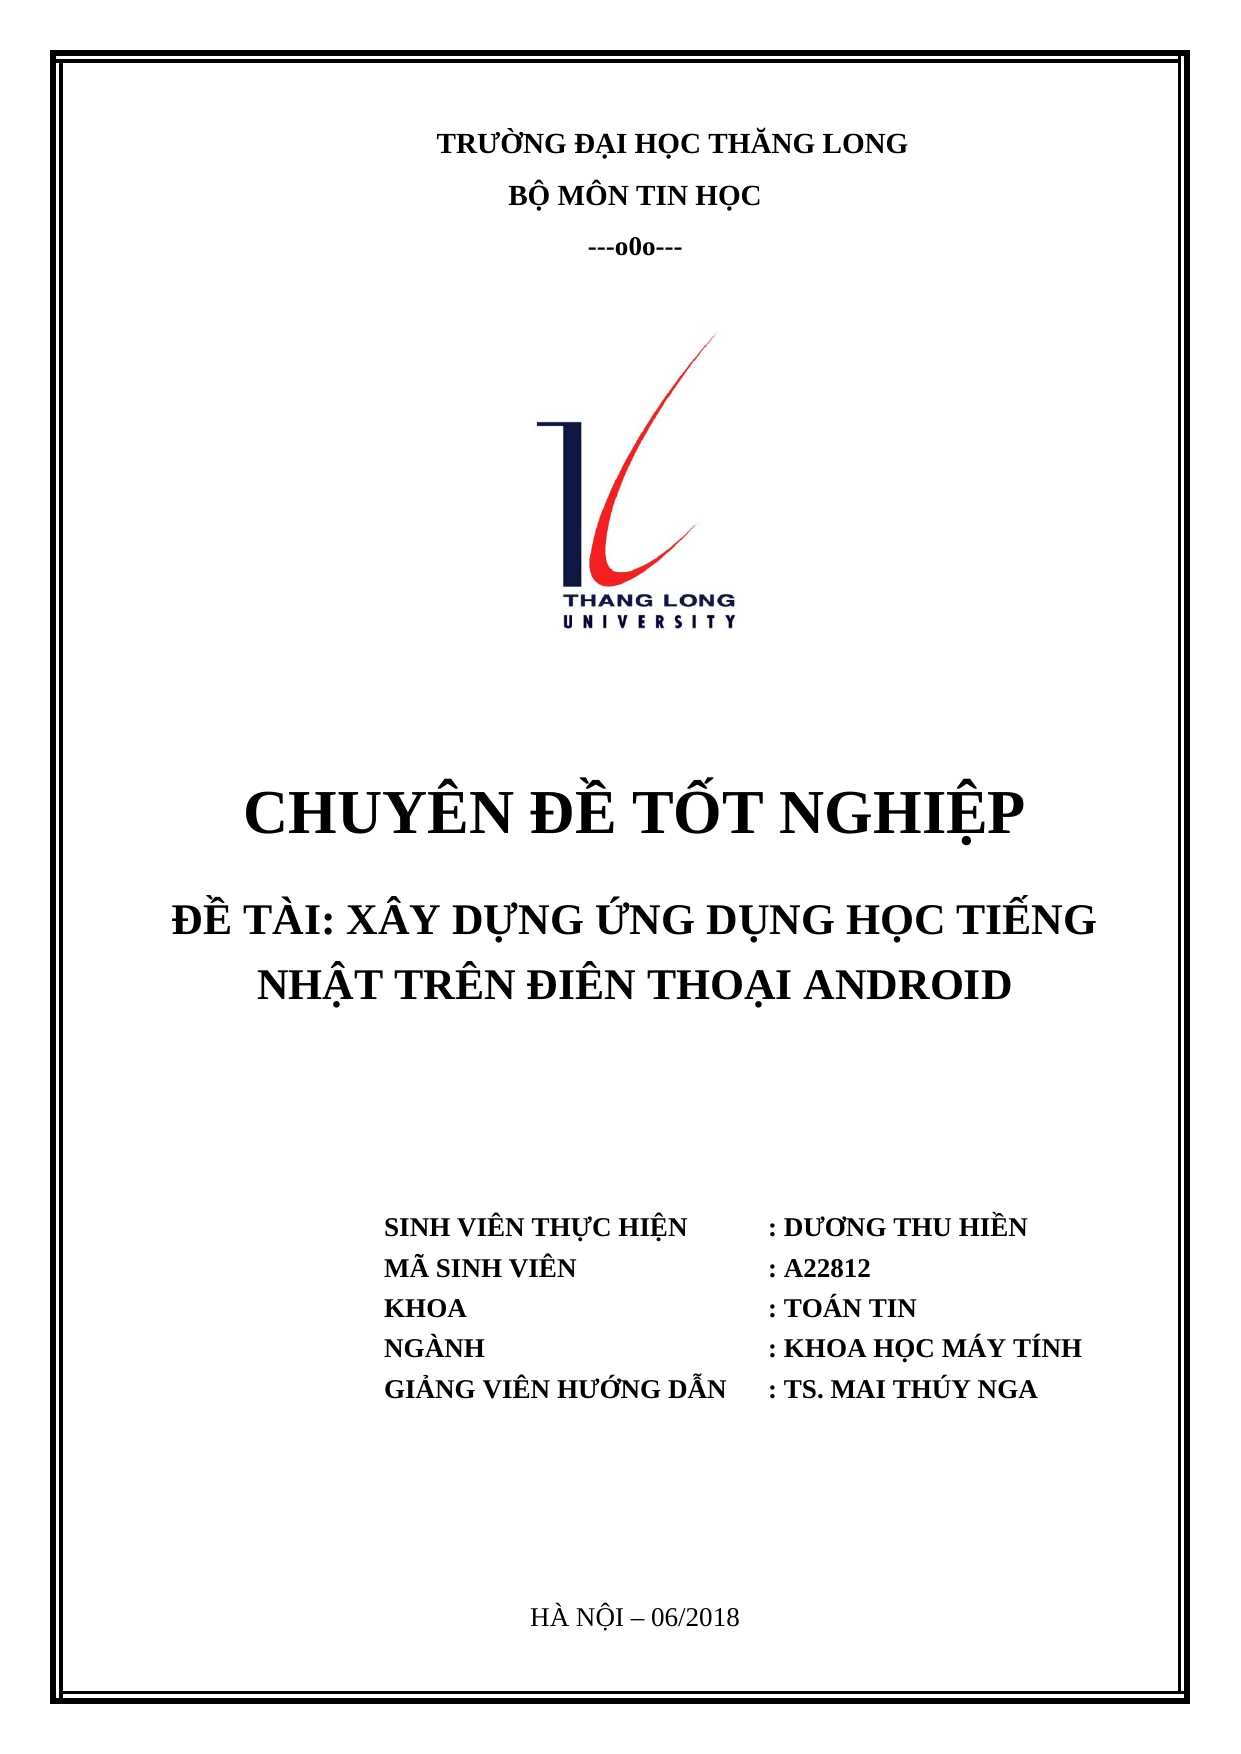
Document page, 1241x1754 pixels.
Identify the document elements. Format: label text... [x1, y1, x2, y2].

text MÃ SINH VIÊN : A22812 [148, 1252, 1122, 1283]
text HÀ NỘI – 06/2018 [148, 1601, 1122, 1632]
text ĐỀ TÀI: XÂY DỰNG ỨNG DỤNG HỌC TIẾNG NHẬT TRÊN ĐIÊN THOẠI ANDROID [148, 893, 1122, 1009]
text KHOA : TOÁN TIN [148, 1292, 1122, 1323]
text SINH VIÊN THỰC HIỆN : DƯƠNG THU HIỀN [148, 1211, 1122, 1242]
text ---o0o--- [148, 230, 1122, 261]
text GIẢNG VIÊN HƯỚNG DẪN : TS. MAI THÚY NGA [148, 1373, 1122, 1404]
text CHUYÊN ĐỀ TỐT NGHIỆP [148, 775, 1122, 847]
text NGÀNH : KHOA HỌC MÁY TÍNH [148, 1333, 1122, 1364]
text BỘ MÔN TIN HỌC [148, 178, 1122, 212]
picture [450, 302, 820, 673]
text TRƯỜNG ĐẠI HỌC THĂNG LONG [148, 126, 1122, 160]
